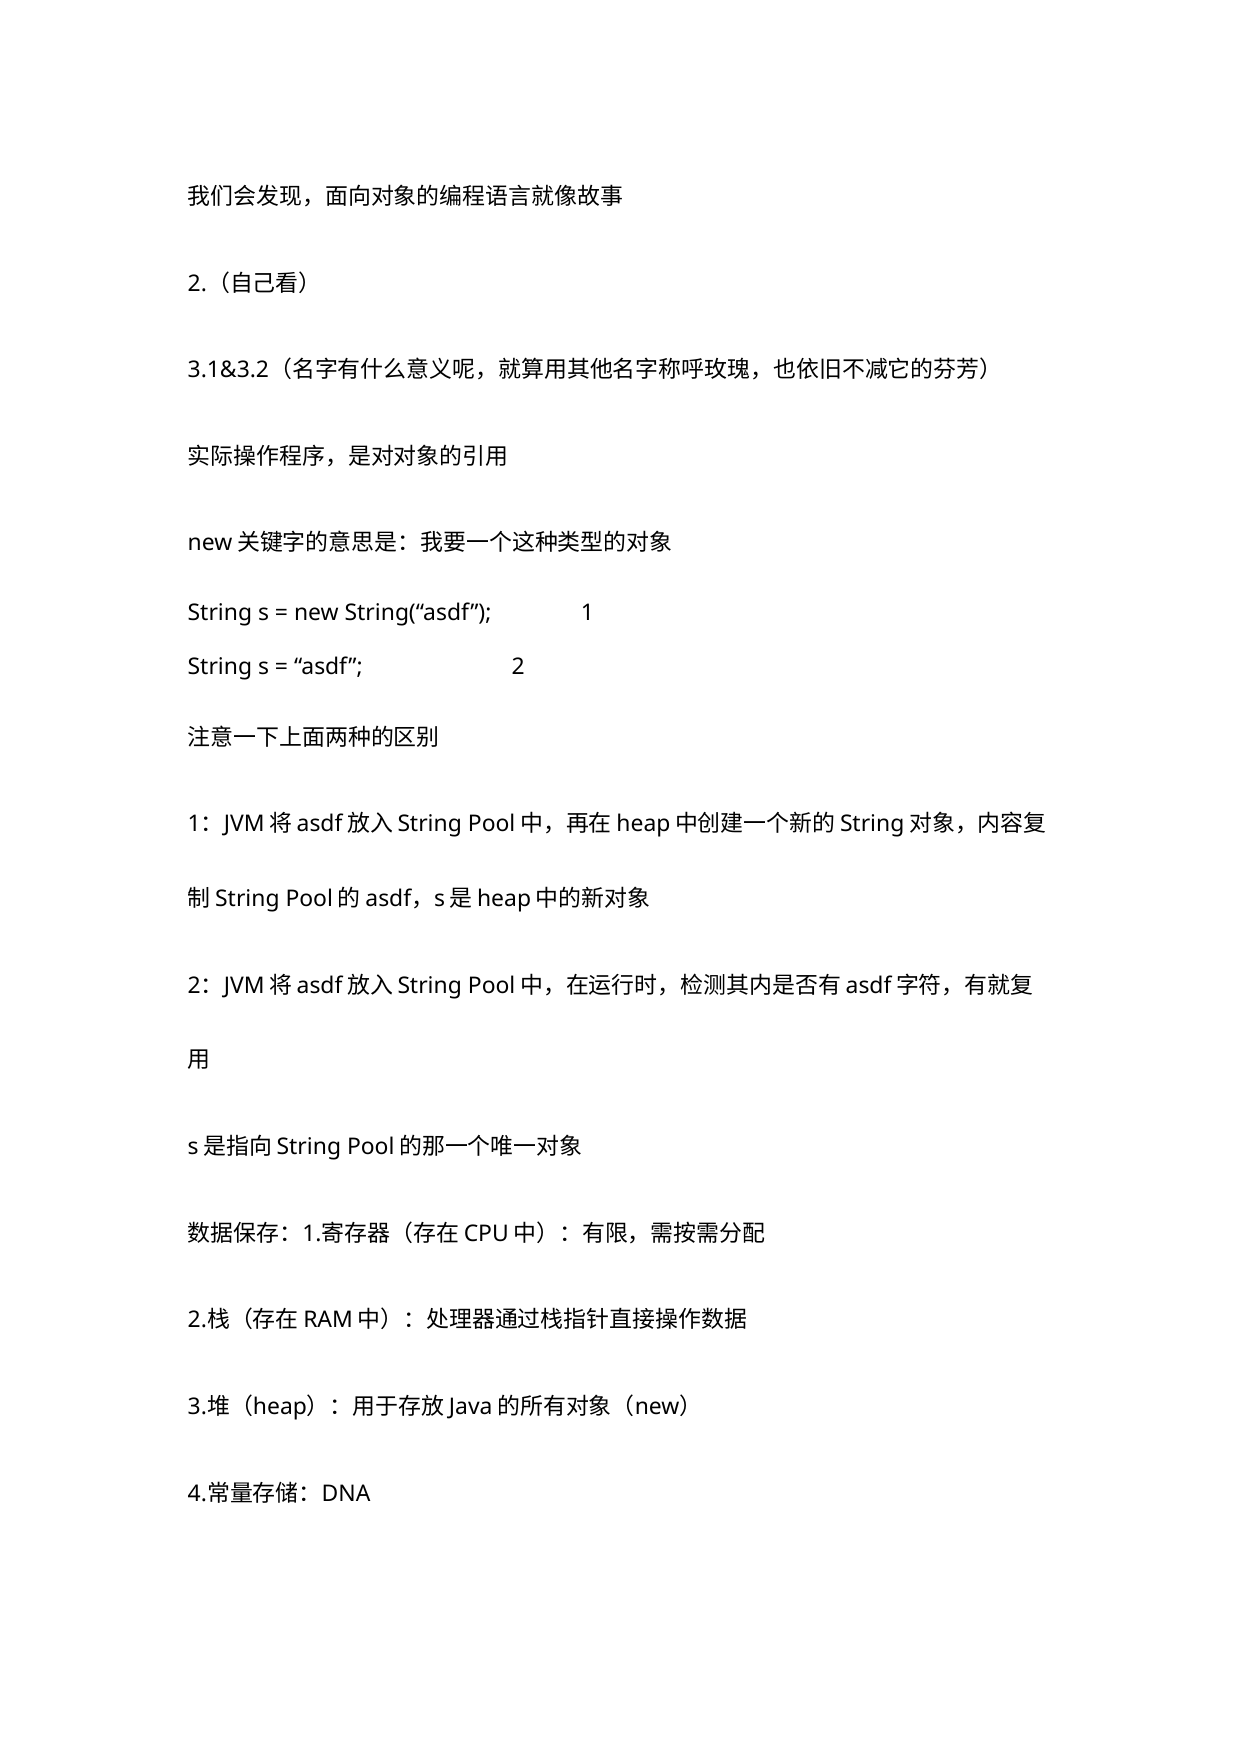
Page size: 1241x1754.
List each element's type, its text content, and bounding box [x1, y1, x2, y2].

text 2：JVM将asdf放入String Pool中，在运行时，检测其内是否有asdf字符，有就复用 [187, 951, 1053, 1090]
text new关键字的意思是：我要一个这种类型的对象 [187, 508, 1053, 573]
text 2.（自己看） [187, 248, 1053, 313]
text 注意一下上面两种的区别 [187, 703, 1053, 768]
text 数据保存：1.寄存器（存在CPU中）：有限，需按需分配 [187, 1199, 1053, 1264]
text 3.堆（heap）：用于存放Java的所有对象（new） [187, 1372, 1053, 1437]
text String s = new String(“asdf”); 1 [187, 595, 1053, 628]
text String s = “asdf”; 2 [187, 649, 1053, 681]
text 3.1&3.2（名字有什么意义呢，就算用其他名字称呼玫瑰，也依旧不减它的芬芳） [187, 335, 1053, 400]
text 2.栈（存在RAM中）：处理器通过栈指针直接操作数据 [187, 1285, 1053, 1350]
text s是指向String Pool的那一个唯一对象 [187, 1112, 1053, 1177]
text 4.常量存储：DNA [187, 1459, 1053, 1524]
text 我们会发现，面向对象的编程语言就像故事 [187, 162, 1053, 227]
text 1：JVM将asdf放入String Pool中，再在heap中创建一个新的String对象，内容复制String Pool的asdf，s是heap中的新对象 [187, 789, 1053, 929]
text 实际操作程序，是对对象的引用 [187, 422, 1053, 487]
